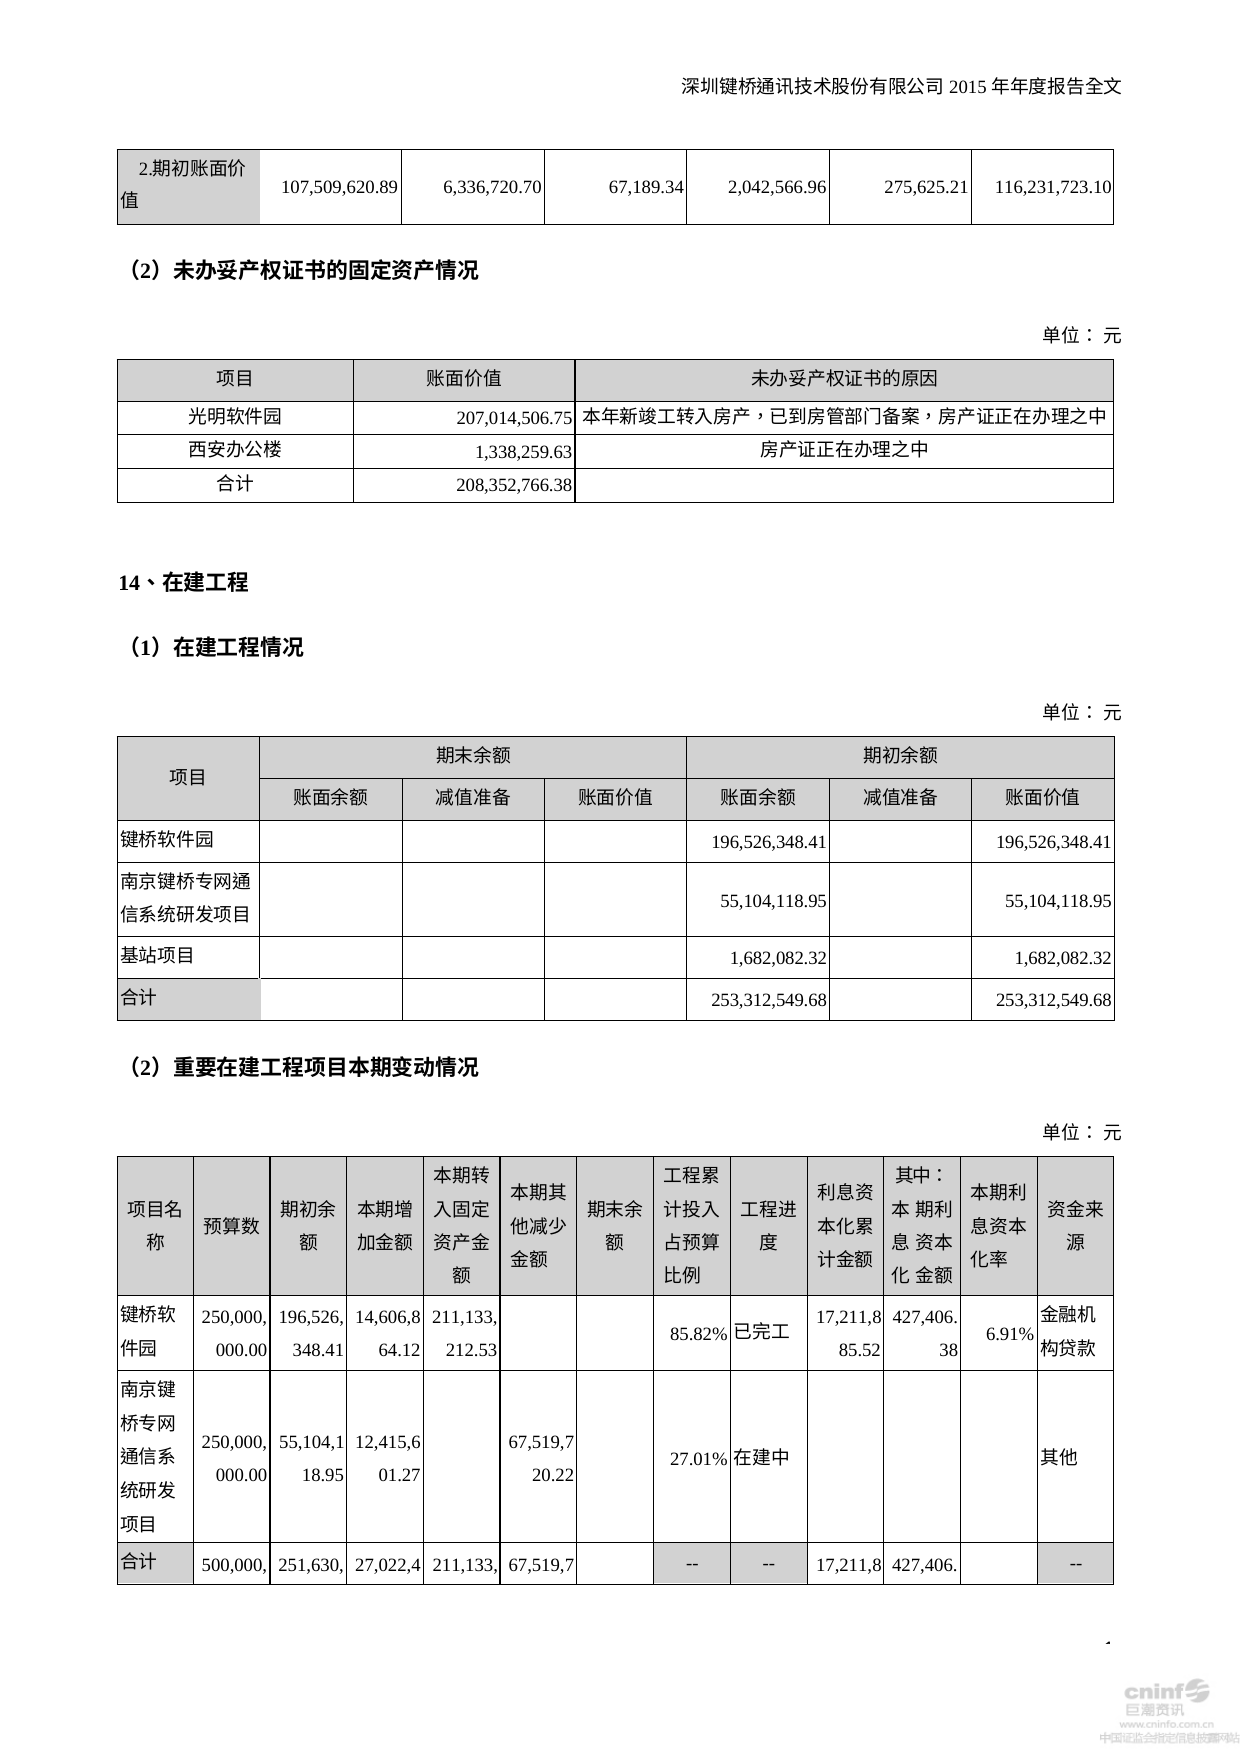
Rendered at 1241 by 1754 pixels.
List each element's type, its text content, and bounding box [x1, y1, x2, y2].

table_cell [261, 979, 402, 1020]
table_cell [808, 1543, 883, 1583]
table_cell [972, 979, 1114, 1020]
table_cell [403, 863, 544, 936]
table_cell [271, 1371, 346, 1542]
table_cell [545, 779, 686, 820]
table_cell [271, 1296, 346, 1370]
subtitle （2）未办妥产权证书的固定资产情况 [118, 255, 1124, 284]
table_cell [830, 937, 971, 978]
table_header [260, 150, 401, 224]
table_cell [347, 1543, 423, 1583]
text 单位： 元 [102, 1119, 1122, 1145]
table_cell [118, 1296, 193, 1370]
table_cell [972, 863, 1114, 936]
subtitle 14、在建工程 [118, 567, 1124, 597]
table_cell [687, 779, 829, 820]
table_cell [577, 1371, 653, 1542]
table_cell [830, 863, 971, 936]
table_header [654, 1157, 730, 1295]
subtitle （1）在建工程情况 [118, 632, 1124, 662]
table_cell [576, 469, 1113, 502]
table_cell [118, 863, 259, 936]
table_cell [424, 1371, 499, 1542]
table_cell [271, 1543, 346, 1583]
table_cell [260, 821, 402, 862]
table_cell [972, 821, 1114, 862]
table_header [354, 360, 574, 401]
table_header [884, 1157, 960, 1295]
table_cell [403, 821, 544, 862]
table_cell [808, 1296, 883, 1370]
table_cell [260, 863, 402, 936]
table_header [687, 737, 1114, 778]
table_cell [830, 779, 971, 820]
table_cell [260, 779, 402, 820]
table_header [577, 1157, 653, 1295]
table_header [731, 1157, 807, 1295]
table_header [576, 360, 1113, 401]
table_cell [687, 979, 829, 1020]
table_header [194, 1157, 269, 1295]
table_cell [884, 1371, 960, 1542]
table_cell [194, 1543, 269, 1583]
text 单位： 元 [102, 322, 1122, 347]
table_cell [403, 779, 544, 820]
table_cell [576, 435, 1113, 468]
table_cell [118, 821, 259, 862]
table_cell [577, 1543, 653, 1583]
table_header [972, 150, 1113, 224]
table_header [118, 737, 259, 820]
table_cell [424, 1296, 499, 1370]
subtitle （2）重要在建工程项目本期变动情况 [118, 1052, 1124, 1082]
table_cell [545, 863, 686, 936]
text 单位： 元 [102, 699, 1122, 725]
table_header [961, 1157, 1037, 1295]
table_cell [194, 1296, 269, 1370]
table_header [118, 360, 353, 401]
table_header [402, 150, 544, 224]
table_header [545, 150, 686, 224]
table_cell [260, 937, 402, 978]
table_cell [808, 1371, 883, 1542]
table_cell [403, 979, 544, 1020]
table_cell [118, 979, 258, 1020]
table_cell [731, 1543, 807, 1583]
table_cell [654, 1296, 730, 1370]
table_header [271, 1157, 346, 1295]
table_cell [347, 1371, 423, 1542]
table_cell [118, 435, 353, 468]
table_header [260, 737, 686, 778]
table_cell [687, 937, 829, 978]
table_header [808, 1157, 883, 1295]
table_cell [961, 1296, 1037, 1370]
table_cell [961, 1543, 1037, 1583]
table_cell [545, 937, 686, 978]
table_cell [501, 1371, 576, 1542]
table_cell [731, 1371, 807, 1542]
picture [1099, 1673, 1241, 1754]
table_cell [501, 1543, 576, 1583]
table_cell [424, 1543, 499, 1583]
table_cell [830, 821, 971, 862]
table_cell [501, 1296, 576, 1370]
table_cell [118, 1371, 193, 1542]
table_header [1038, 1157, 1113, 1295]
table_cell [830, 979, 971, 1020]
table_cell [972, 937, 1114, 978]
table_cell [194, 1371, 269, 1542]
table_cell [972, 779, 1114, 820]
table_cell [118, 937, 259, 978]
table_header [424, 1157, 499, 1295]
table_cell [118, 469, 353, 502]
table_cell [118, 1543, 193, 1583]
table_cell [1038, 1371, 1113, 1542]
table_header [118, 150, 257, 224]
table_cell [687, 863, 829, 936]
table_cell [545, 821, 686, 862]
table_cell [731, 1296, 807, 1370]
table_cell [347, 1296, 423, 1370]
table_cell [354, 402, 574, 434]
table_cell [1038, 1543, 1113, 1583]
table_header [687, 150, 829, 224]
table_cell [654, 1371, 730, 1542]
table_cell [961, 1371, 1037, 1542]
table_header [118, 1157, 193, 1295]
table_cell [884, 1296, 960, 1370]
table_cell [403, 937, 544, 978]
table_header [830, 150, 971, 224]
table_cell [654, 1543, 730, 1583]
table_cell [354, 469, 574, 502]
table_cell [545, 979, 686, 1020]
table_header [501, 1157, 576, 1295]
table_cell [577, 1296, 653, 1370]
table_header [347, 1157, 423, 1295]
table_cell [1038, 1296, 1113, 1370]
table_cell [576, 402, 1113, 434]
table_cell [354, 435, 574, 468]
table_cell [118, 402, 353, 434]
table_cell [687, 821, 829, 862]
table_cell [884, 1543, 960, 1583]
